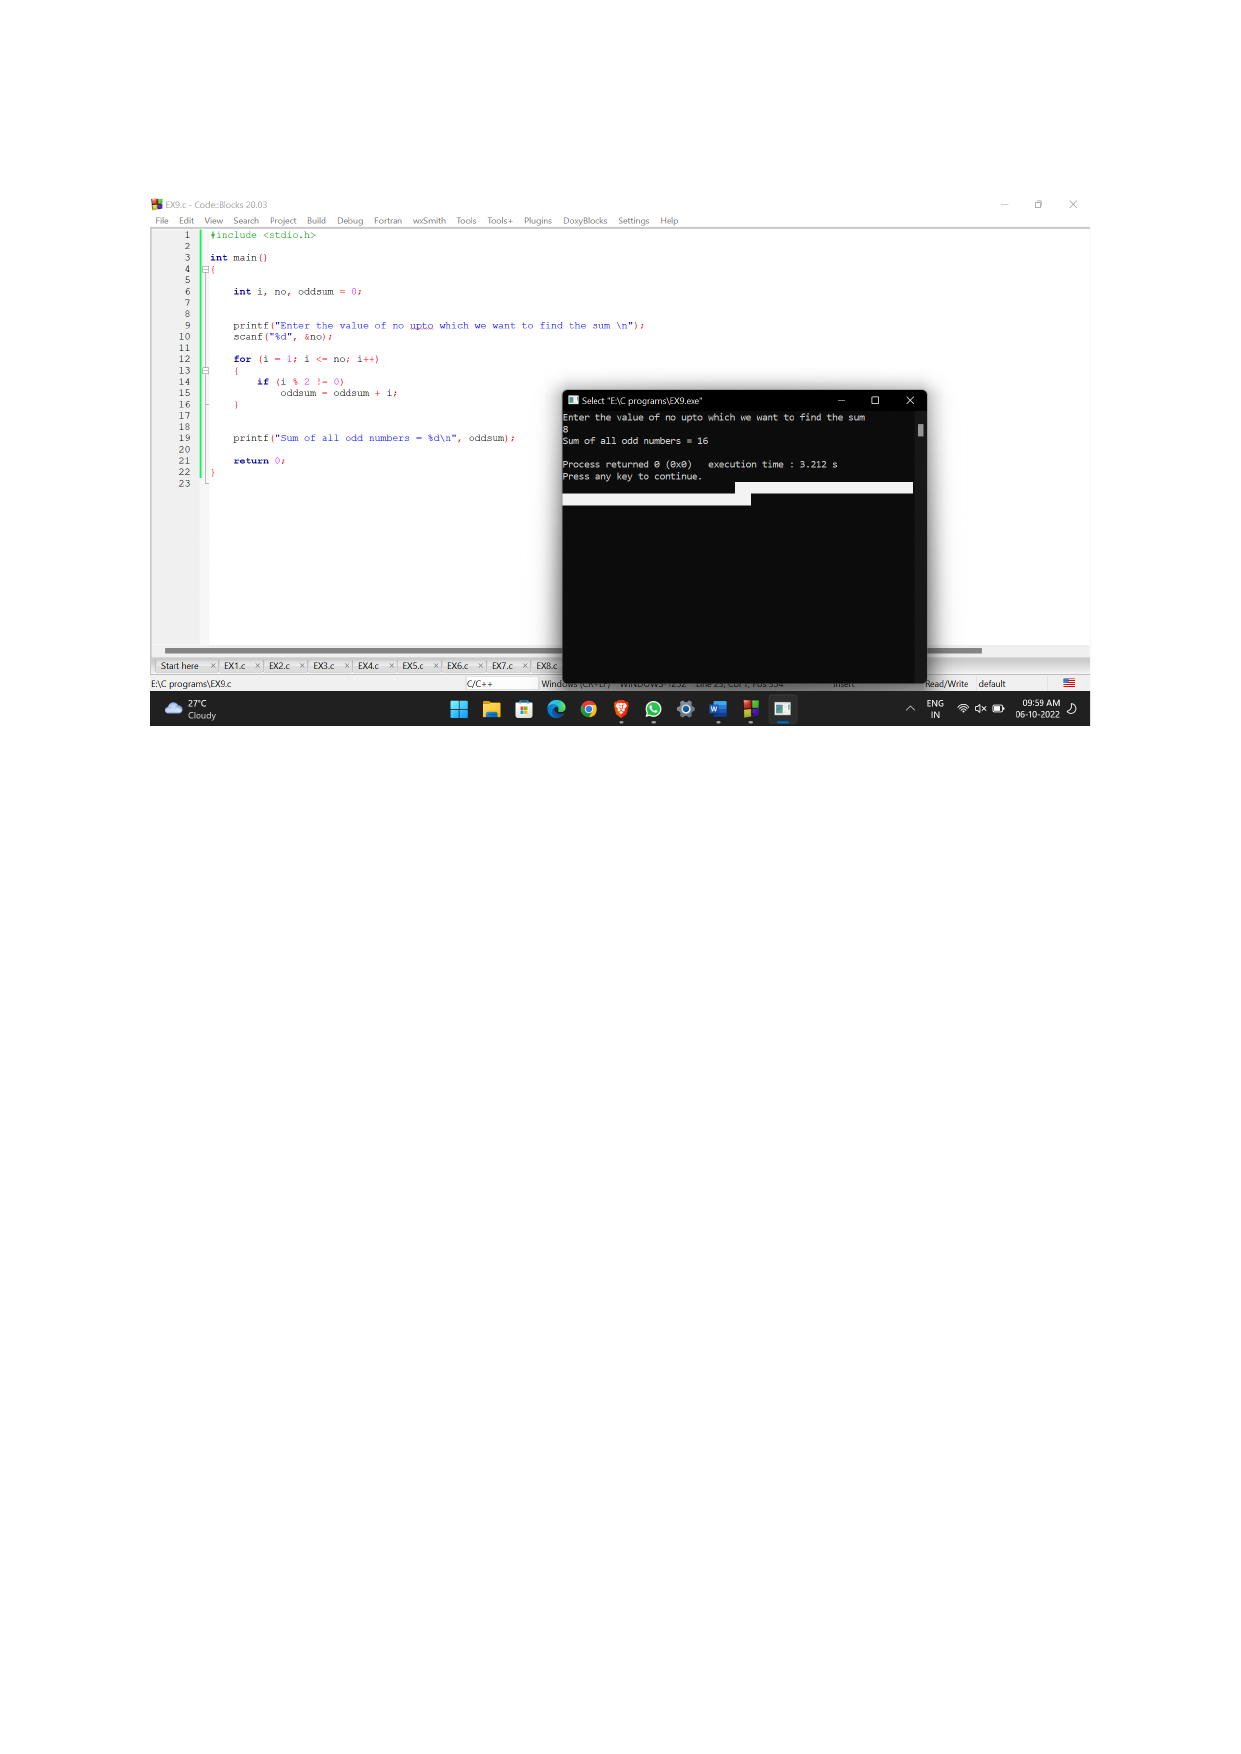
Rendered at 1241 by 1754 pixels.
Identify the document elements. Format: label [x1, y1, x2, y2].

picture [150, 196, 1091, 726]
